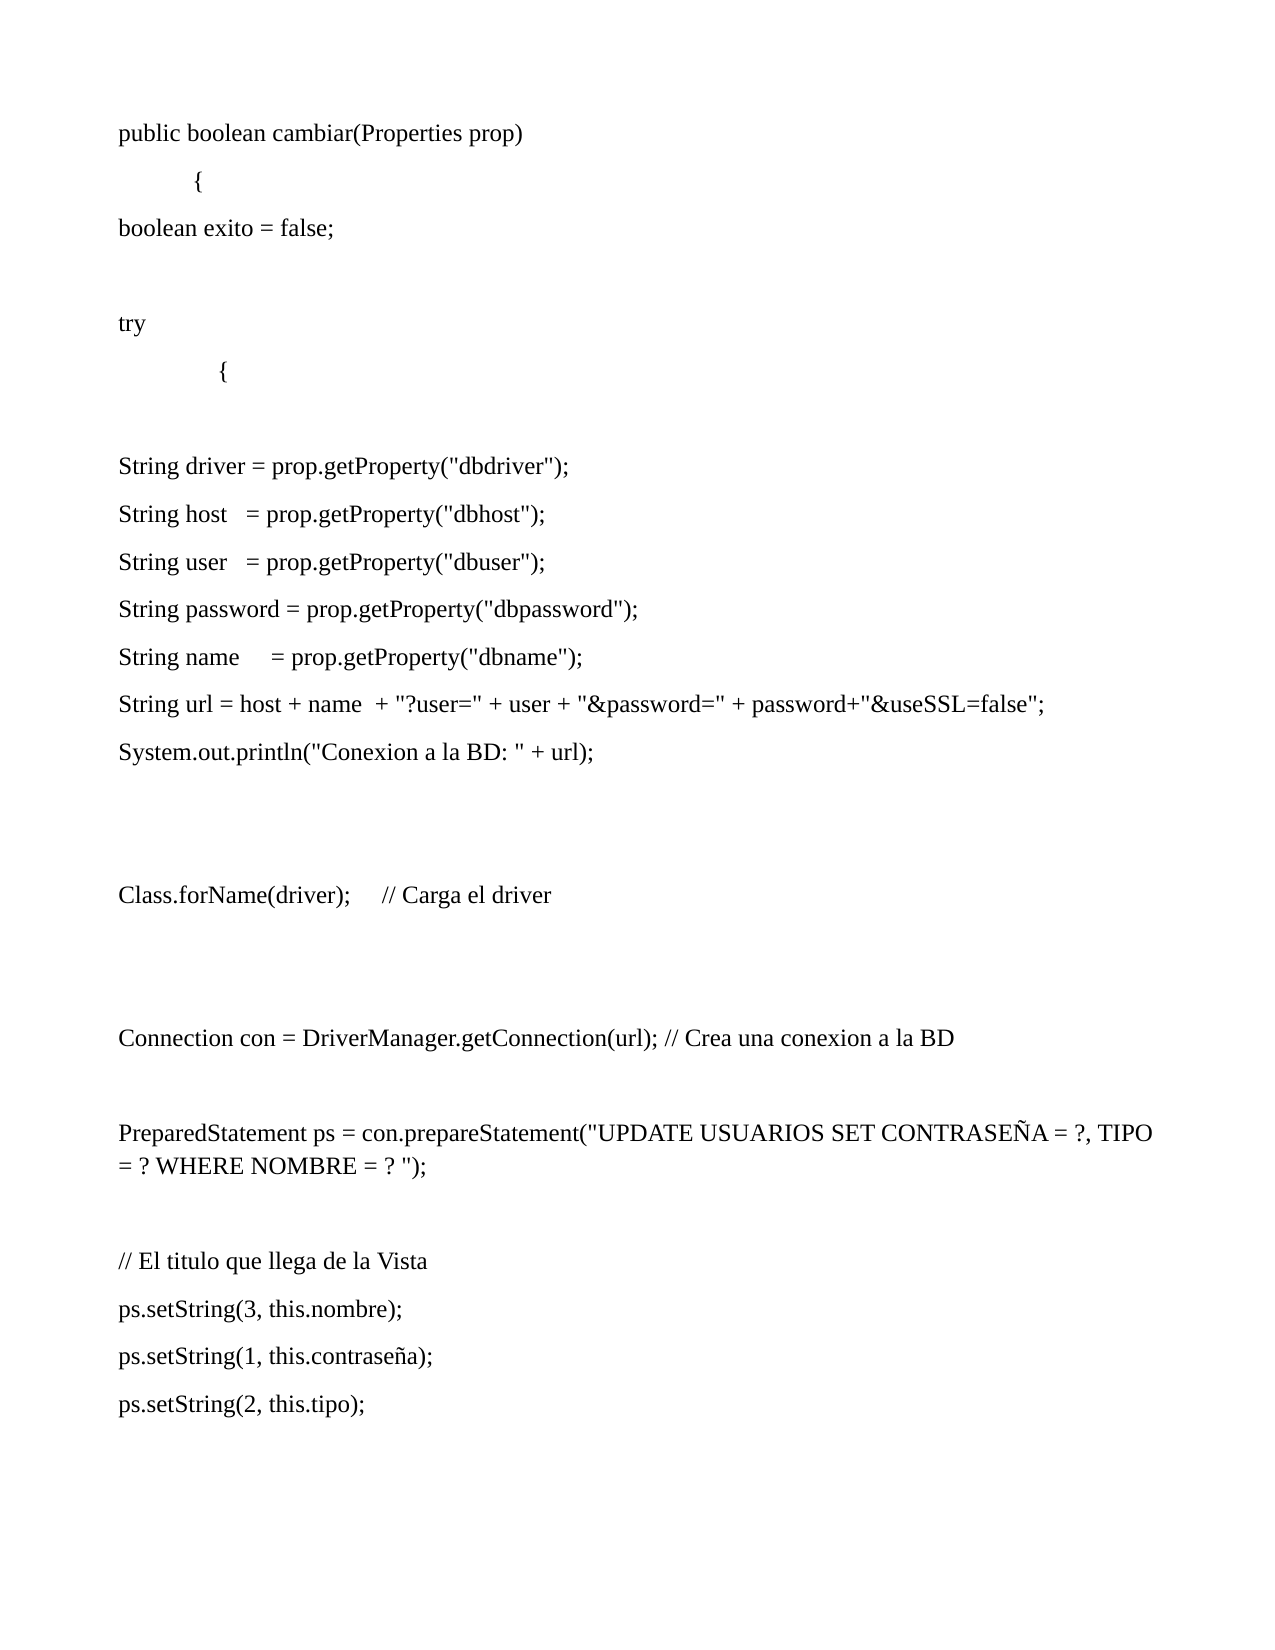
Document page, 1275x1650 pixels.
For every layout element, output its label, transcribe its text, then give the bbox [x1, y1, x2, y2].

text PreparedStatement ps = con.prepareStatement("UPDATE USUARIOS SET CONTRASEÑA = ?, TIPO = ? WHERE NOMBRE = ? "); [118, 1118, 1157, 1179]
text String user = prop.getProperty("dbuser"); [118, 547, 1157, 575]
text { [118, 356, 1157, 385]
text String password = prop.getProperty("dbpassword"); [118, 594, 1157, 623]
text System.out.println("Conexion a la BD: " + url); [118, 737, 1157, 766]
text Connection con = DriverManager.getConnection(url); // Crea una conexion a la BD [118, 1023, 1157, 1051]
text Class.forName(driver); // Carga el driver [118, 880, 1157, 908]
text boolean exito = false; [118, 213, 1157, 242]
text String url = host + name + "?user=" + user + "&password=" + password+"&useSSL=false"; [118, 689, 1157, 718]
text public boolean cambiar(Properties prop) [118, 118, 1157, 147]
text try [118, 308, 1157, 337]
text String host = prop.getProperty("dbhost"); [118, 499, 1157, 528]
text { [118, 166, 1157, 194]
text ps.setString(1, this.contraseña); [118, 1341, 1157, 1370]
text ps.setString(3, this.nombre); [118, 1294, 1157, 1322]
text // El titulo que llega de la Vista [118, 1246, 1157, 1275]
text String driver = prop.getProperty("dbdriver"); [118, 451, 1157, 480]
text ps.setString(2, this.tipo); [118, 1389, 1157, 1418]
text String name = prop.getProperty("dbname"); [118, 642, 1157, 671]
